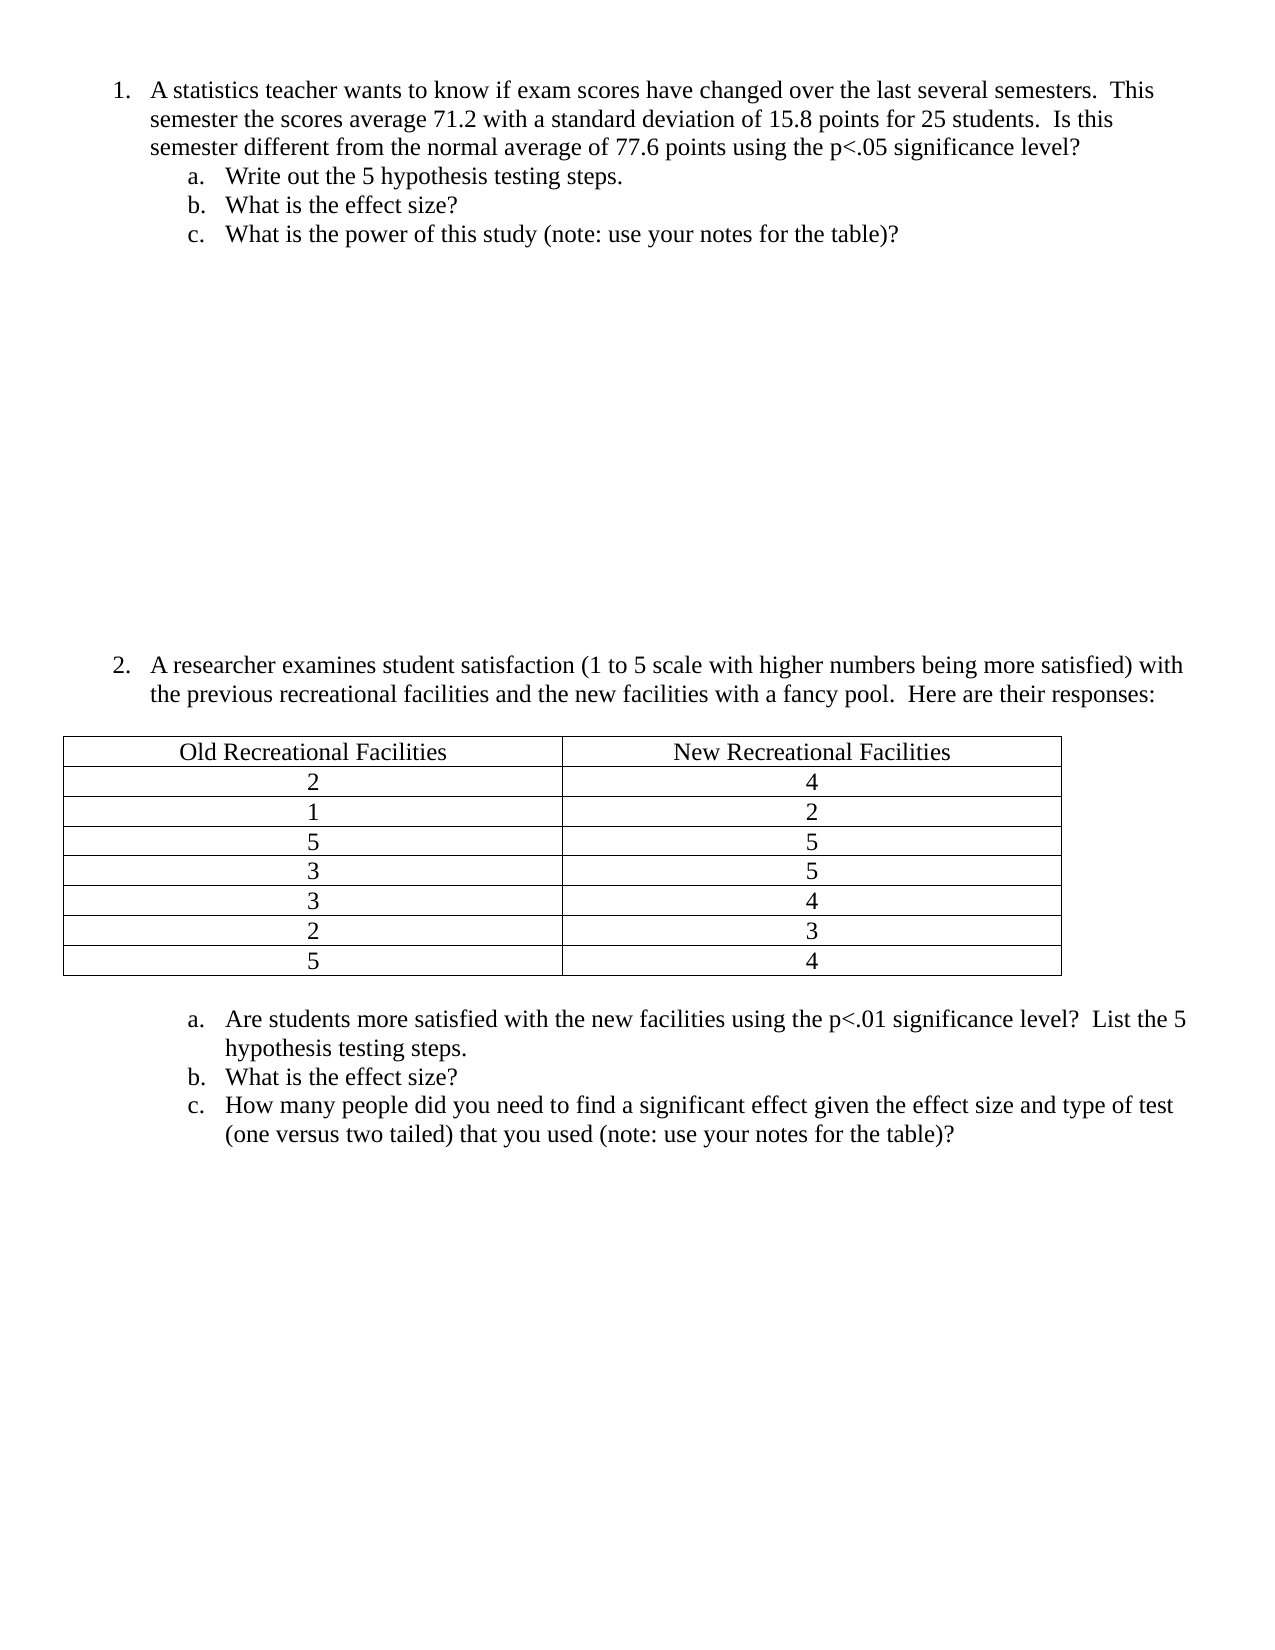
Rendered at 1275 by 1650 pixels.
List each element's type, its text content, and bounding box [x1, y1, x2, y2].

table_cell 1 [64, 797, 562, 826]
table_cell 2 [64, 916, 562, 945]
table_header Old Recreational Facilities [64, 737, 562, 766]
table_cell 2 [64, 767, 562, 796]
table_cell 2 [563, 797, 1061, 826]
list How many people did you need to find a significant effect given the effect size and type of test (one versus two tailed) that you used (note: use your notes for the table)? [187, 1091, 1200, 1148]
table_cell 4 [563, 767, 1061, 796]
table_cell 4 [563, 946, 1061, 974]
list Are students more satisfied with the new facilities using the p<.01 significance level? List the 5 hypothesis testing steps. [187, 1004, 1200, 1062]
table_cell 5 [64, 827, 562, 855]
table_cell 3 [563, 916, 1061, 945]
table_cell 3 [64, 856, 562, 885]
table_cell 4 [563, 886, 1061, 915]
list Write out the 5 hypothesis testing steps. [187, 161, 1200, 190]
list A statistics teacher wants to know if exam scores have changed over the last several semesters. This semester the scores average 71.2 with a standard deviation of 15.8 points for 25 students. Is this semester different from the normal average of 77.6 points using the p<.05 significance level? [112, 75, 1200, 161]
table_cell 3 [64, 886, 562, 915]
list What is the effect size? [187, 1062, 1200, 1091]
table_cell 5 [563, 856, 1061, 885]
table_header New Recreational Facilities [563, 737, 1061, 766]
list What is the effect size? [187, 190, 1200, 219]
table_cell 5 [64, 946, 562, 974]
list What is the power of this study (note: use your notes for the table)? [187, 219, 1200, 247]
table_cell 5 [563, 827, 1061, 855]
list A researcher examines student satisfaction (1 to 5 scale with higher numbers being more satisfied) with the previous recreational facilities and the new facilities with a fancy pool. Here are their responses: [112, 650, 1200, 707]
